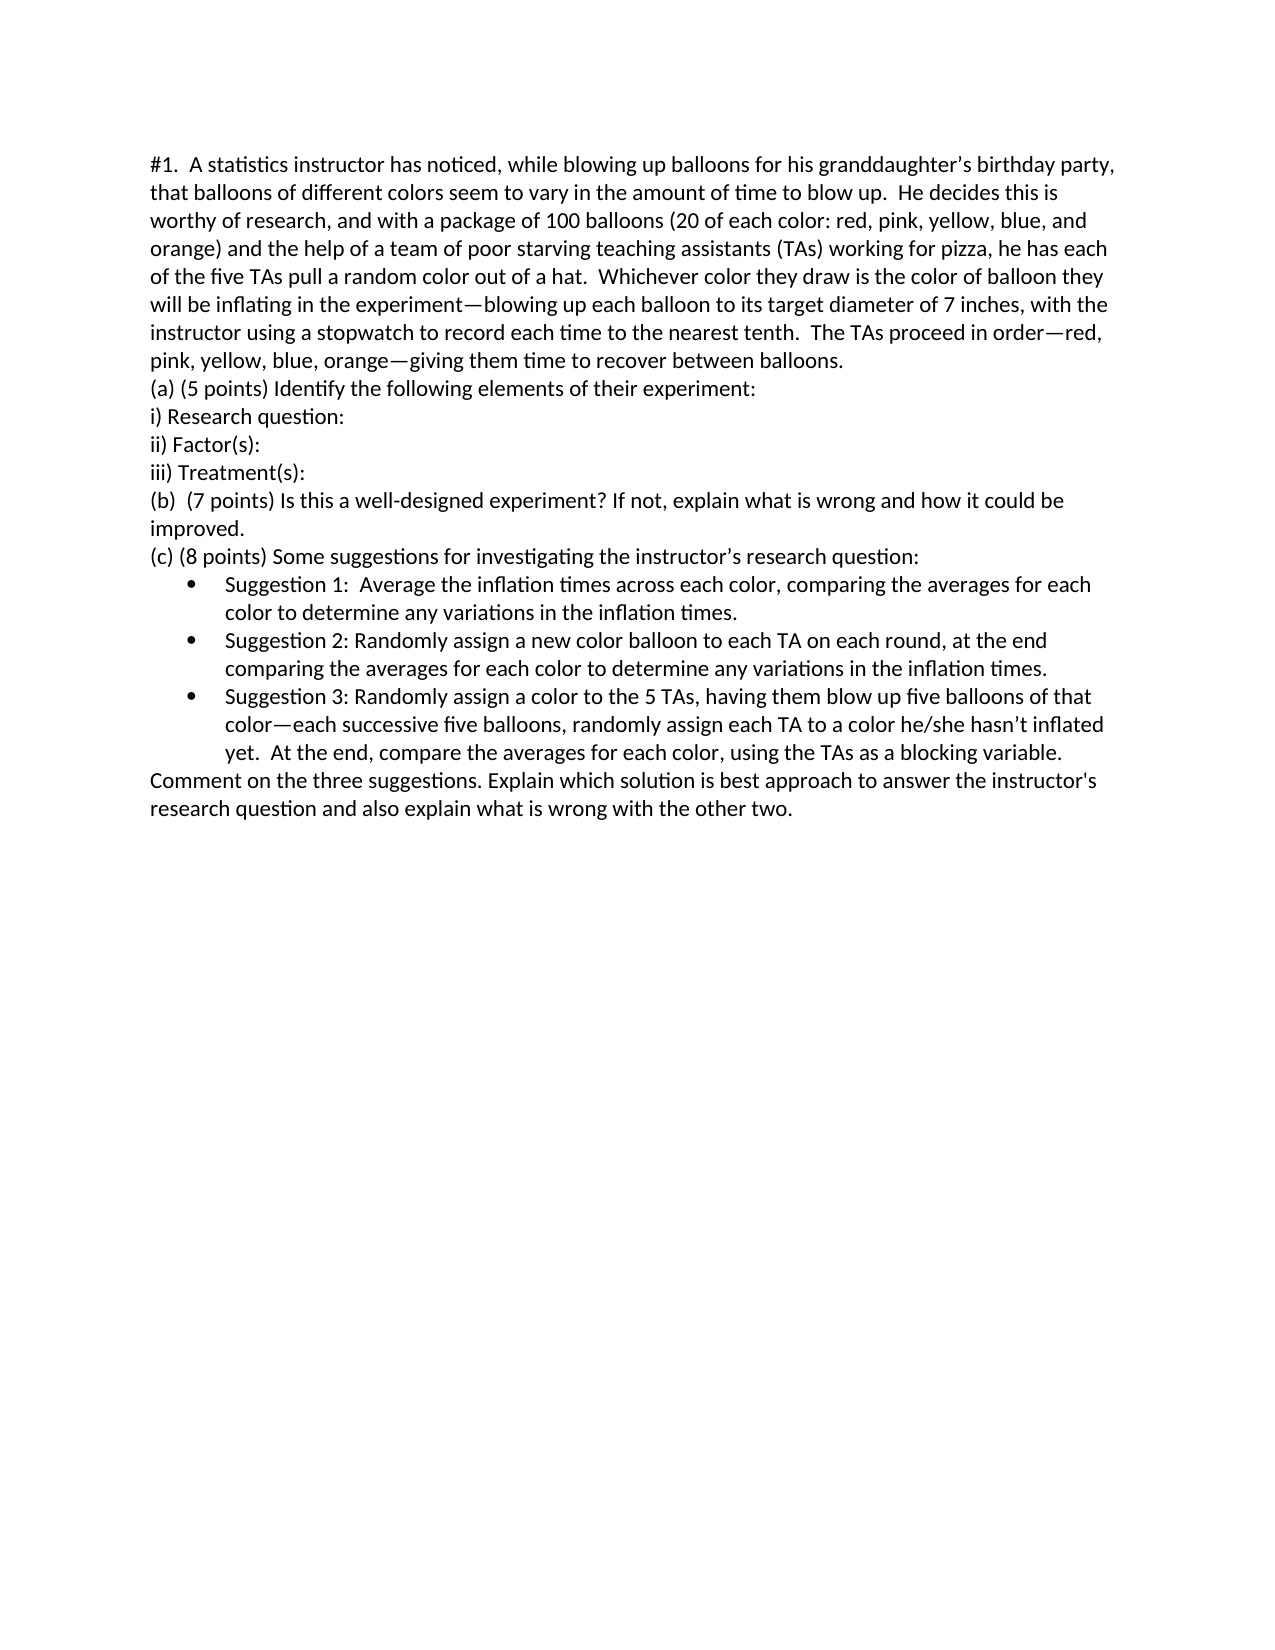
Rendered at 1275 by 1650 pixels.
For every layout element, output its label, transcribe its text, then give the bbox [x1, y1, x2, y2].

list Suggestion 1: Average the inflation times across each color, comparing the averages for each color to determine any variations in the inflation times. [187, 570, 1125, 626]
text i) Research question: [150, 402, 1125, 430]
text #1. A statistics instructor has noticed, while blowing up balloons for his granddaughter’s birthday party, that balloons of different colors seem to vary in the amount of time to blow up. He decides this is worthy of research, and with a package of 100 balloons (20 of each color: red, pink, yellow, blue, and orange) and the help of a team of poor starving teaching assistants (TAs) working for pizza, he has each of the five TAs pull a random color out of a hat. Whichever color they draw is the color of balloon they will be inflating in the experiment—blowing up each balloon to its target diameter of 7 inches, with the instructor using a stopwatch to record each time to the nearest tenth. The TAs proceed in order—red, pink, yellow, blue, orange—giving them time to recover between balloons. [150, 150, 1125, 374]
text Comment on the three suggestions. Explain which solution is best approach to answer the instructor's research question and also explain what is wrong with the other two. [150, 766, 1125, 822]
text (a) (5 points) Identify the following elements of their experiment: [150, 374, 1125, 402]
text iii) Treatment(s): [150, 458, 1125, 486]
text (b) (7 points) Is this a well-designed experiment? If not, explain what is wrong and how it could be improved. [150, 486, 1125, 542]
text ii) Factor(s): [150, 430, 1125, 458]
text (c) (8 points) Some suggestions for investigating the instructor’s research question: [150, 542, 1125, 570]
list Suggestion 2: Randomly assign a new color balloon to each TA on each round, at the end comparing the averages for each color to determine any variations in the inflation times. [187, 626, 1125, 682]
list Suggestion 3: Randomly assign a color to the 5 TAs, having them blow up five balloons of that color—each successive five balloons, randomly assign each TA to a color he/she hasn’t inflated yet. At the end, compare the averages for each color, using the TAs as a blocking variable. [187, 682, 1125, 766]
